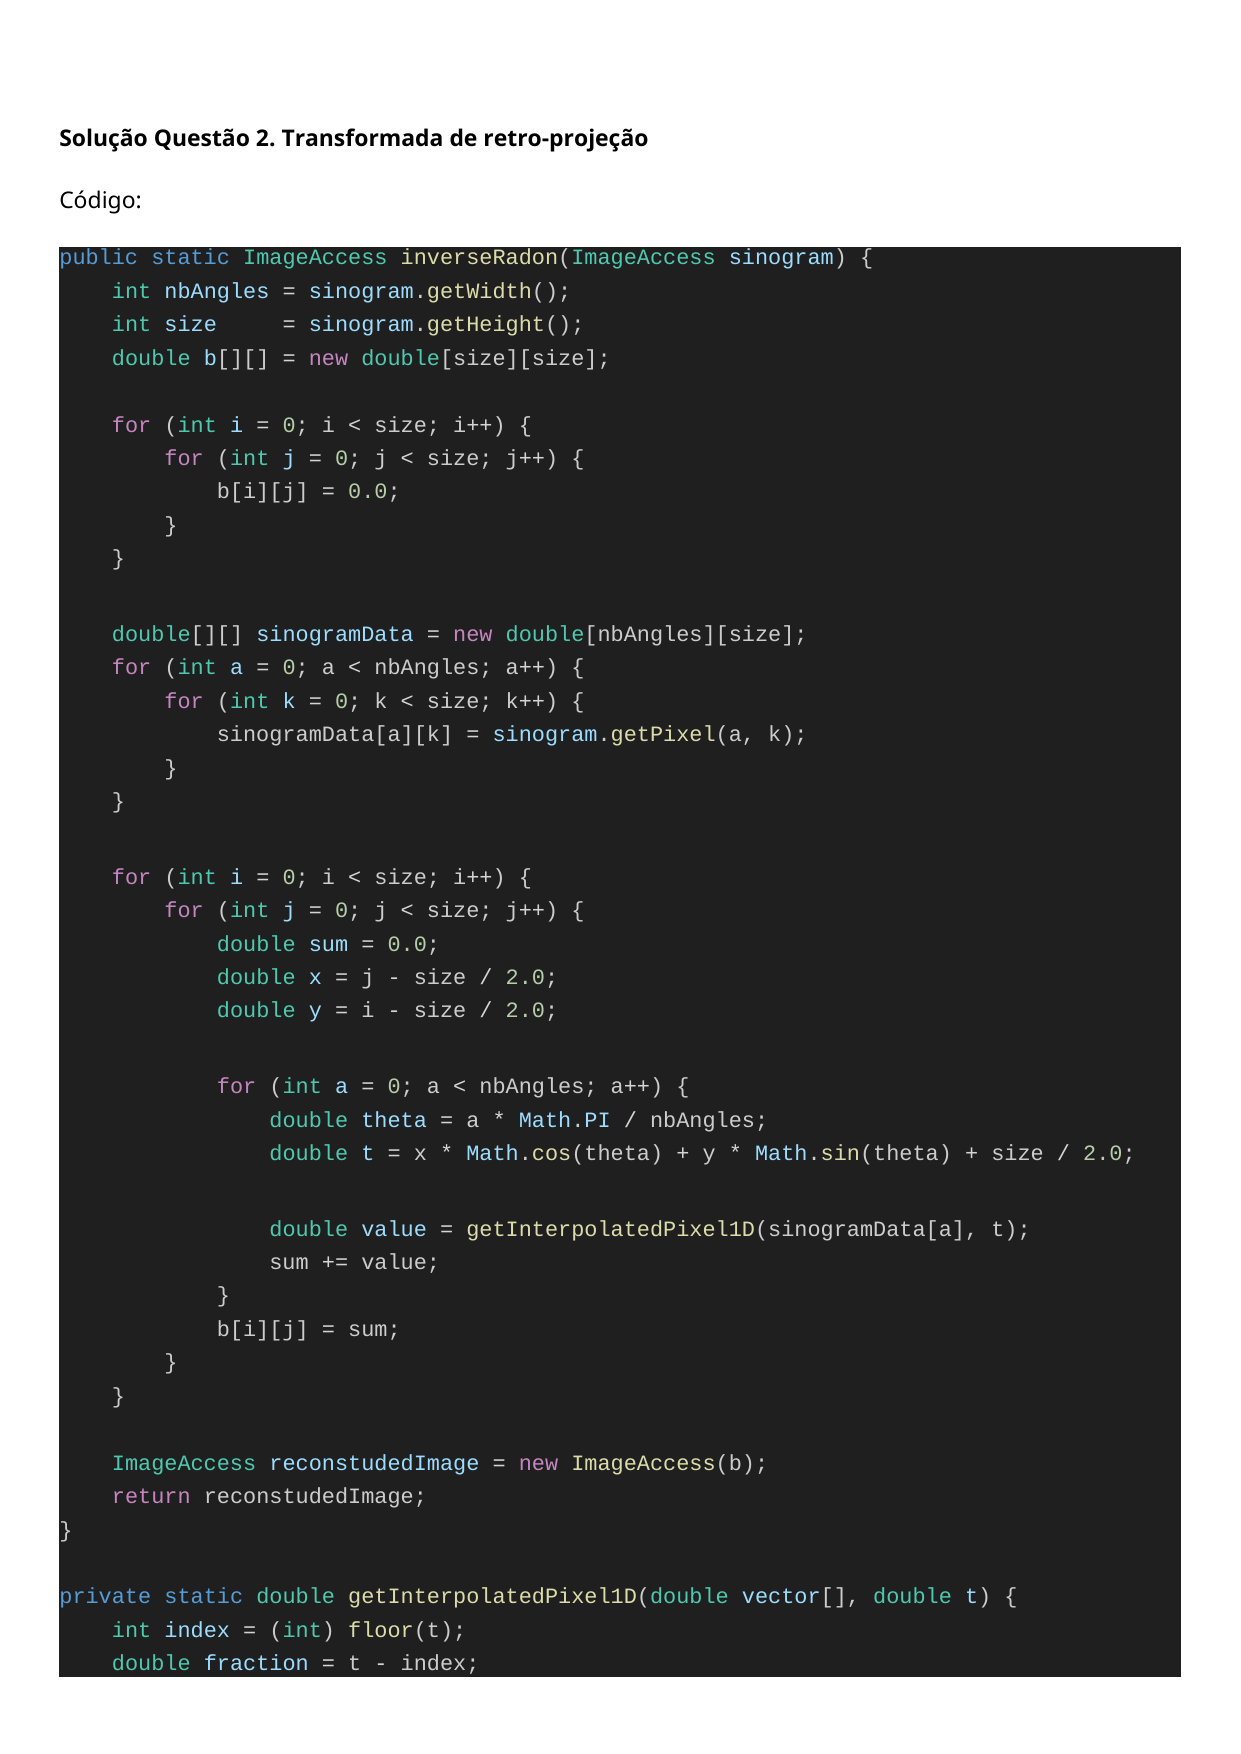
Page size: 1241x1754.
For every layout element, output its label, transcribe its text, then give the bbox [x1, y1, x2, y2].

text int index = (int) floor(t); [59, 1619, 1181, 1644]
text double x = j - size / 2.0; [59, 966, 1181, 991]
text } [59, 1285, 1181, 1309]
text } [59, 547, 1181, 572]
text double[][] sinogramData = new double[nbAngles][size]; [59, 623, 1181, 648]
text public static ImageAccess inverseRadon(ImageAccess sinogram) { [59, 247, 1181, 271]
text int size = sinogram.getHeight(); [59, 313, 1181, 338]
text } [59, 1519, 1181, 1543]
text } [59, 1385, 1181, 1410]
text private static double getInterpolatedPixel1D(double vector[], double t) { [59, 1586, 1181, 1610]
text for (int a = 0; a < nbAngles; a++) { [59, 657, 1181, 681]
text double fraction = t - index; [59, 1652, 1181, 1677]
text double b[][] = new double[size][size]; [59, 347, 1181, 372]
text ImageAccess reconstudedImage = new ImageAccess(b); [59, 1452, 1181, 1477]
text for (int i = 0; i < size; i++) { [59, 866, 1181, 891]
text b[i][j] = sum; [59, 1318, 1181, 1343]
text Código: [59, 184, 1181, 215]
text double sum = 0.0; [59, 933, 1181, 958]
text sinogramData[a][k] = sinogram.getPixel(a, k); [59, 723, 1181, 748]
text int nbAngles = sinogram.getWidth(); [59, 280, 1181, 305]
text } [59, 757, 1181, 782]
text double theta = a * Math.PI / nbAngles; [59, 1109, 1181, 1133]
text } [59, 514, 1181, 539]
text double t = x * Math.cos(theta) + y * Math.sin(theta) + size / 2.0; [59, 1142, 1181, 1167]
text b[i][j] = 0.0; [59, 481, 1181, 505]
text double value = getInterpolatedPixel1D(sinogramData[a], t); [59, 1218, 1181, 1243]
text for (int j = 0; j < size; j++) { [59, 899, 1181, 924]
text for (int i = 0; i < size; i++) { [59, 414, 1181, 438]
text return reconstudedImage; [59, 1485, 1181, 1510]
text sum += value; [59, 1251, 1181, 1276]
text for (int j = 0; j < size; j++) { [59, 447, 1181, 472]
text Solução Questão 2. Transformada de retro-projeção [59, 122, 1181, 153]
text for (int k = 0; k < size; k++) { [59, 690, 1181, 715]
text } [59, 1352, 1181, 1376]
text for (int a = 0; a < nbAngles; a++) { [59, 1075, 1181, 1100]
text double y = i - size / 2.0; [59, 1000, 1181, 1024]
text } [59, 790, 1181, 815]
